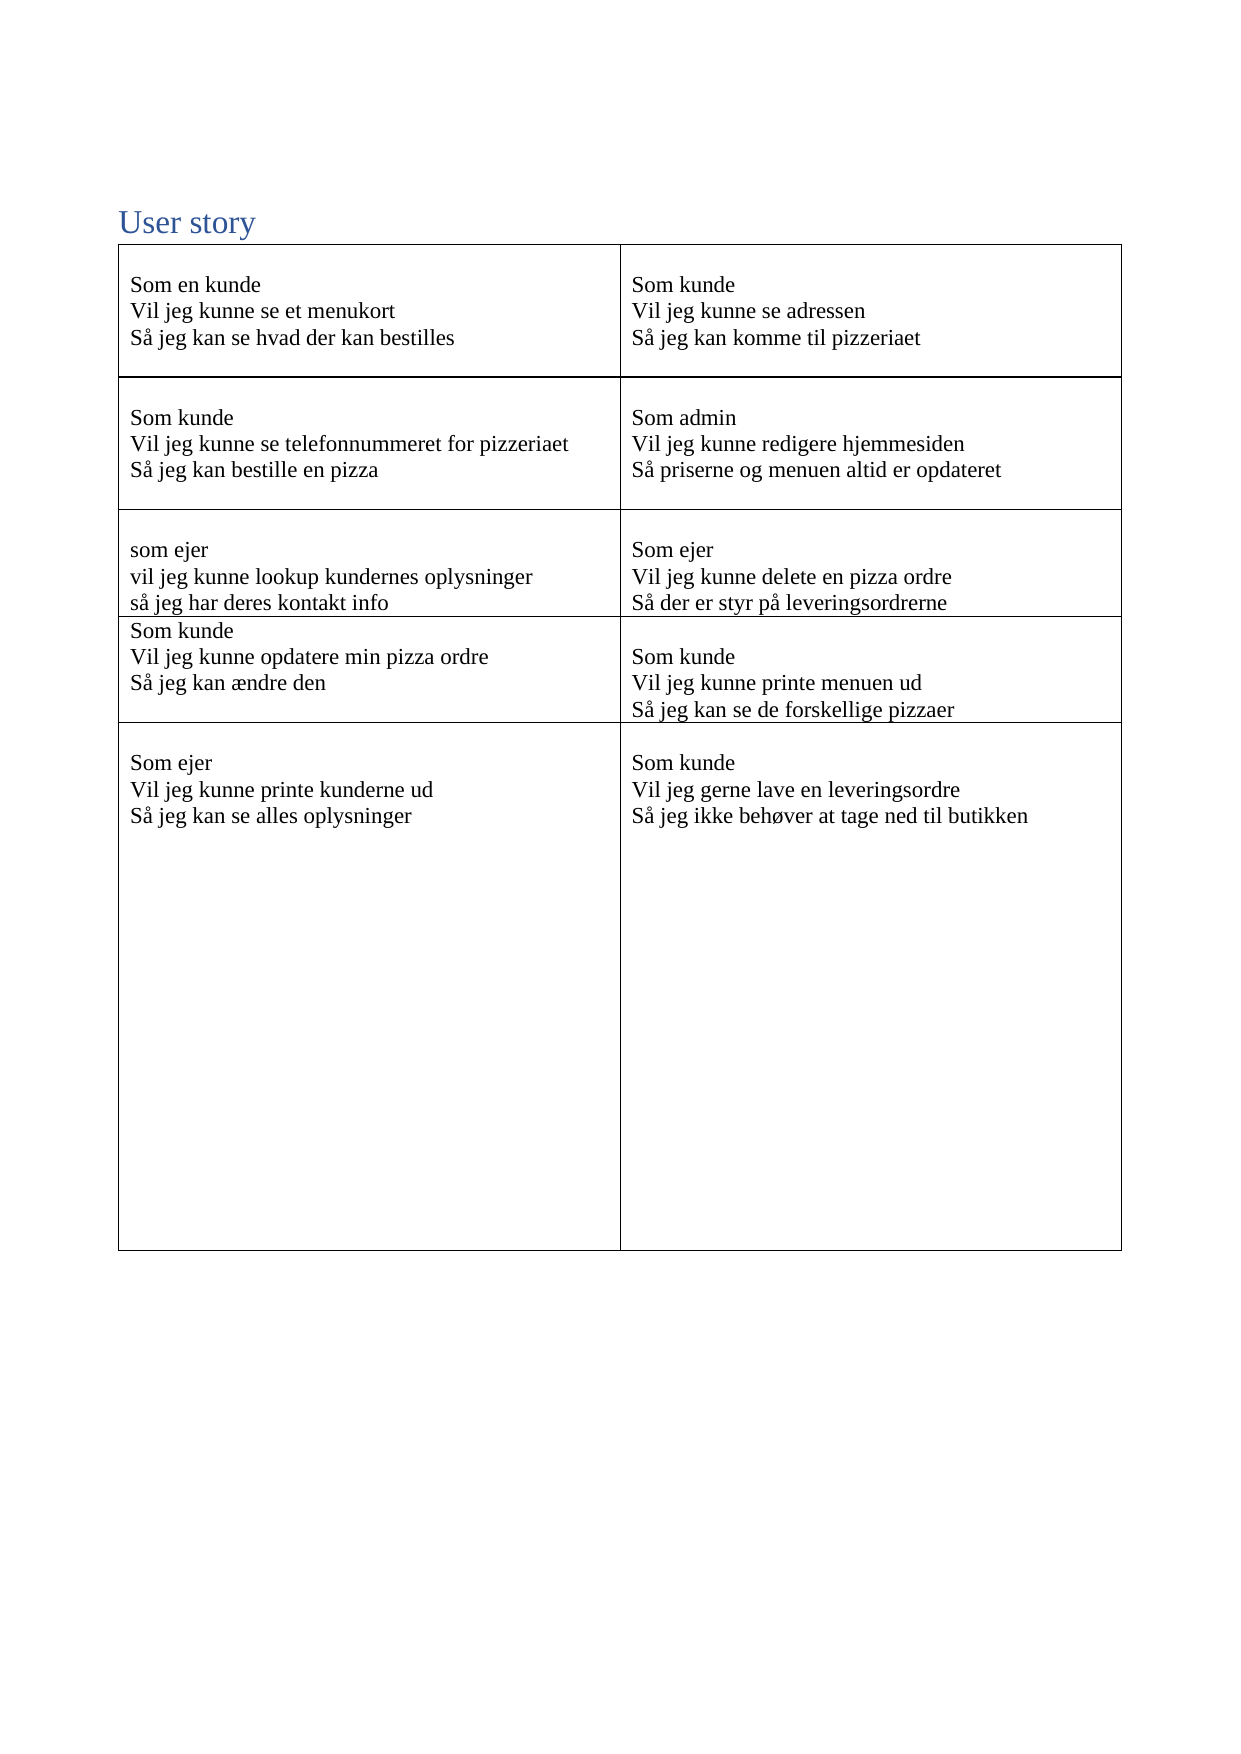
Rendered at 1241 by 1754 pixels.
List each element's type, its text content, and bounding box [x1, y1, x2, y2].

table_cell Som kunde Vil jeg kunne se telefonnummeret for pizzeriaet Så jeg kan bestille en pizza [119, 378, 620, 509]
table_cell Som ejer Vil jeg kunne printe kunderne ud Så jeg kan se alles oplysninger [119, 723, 620, 1250]
table_cell som ejer vil jeg kunne lookup kundernes oplysninger så jeg har deres kontakt info [119, 510, 620, 616]
subtitle User story [118, 202, 1122, 241]
table_cell Som admin Vil jeg kunne redigere hjemmesiden Så priserne og menuen altid er opdateret [621, 378, 1121, 509]
table_cell Som ejer Vil jeg kunne delete en pizza ordre Så der er styr på leveringsordrerne [621, 510, 1121, 616]
table_header Som kunde Vil jeg kunne se adressen Så jeg kan komme til pizzeriaet [621, 245, 1121, 376]
table_cell Som kunde Vil jeg gerne lave en leveringsordre Så jeg ikke behøver at tage ned til butikken [621, 723, 1121, 1250]
table_cell Som kunde Vil jeg kunne opdatere min pizza ordre Så jeg kan ændre den [119, 617, 620, 722]
table_header Som en kunde Vil jeg kunne se et menukort Så jeg kan se hvad der kan bestilles [119, 245, 620, 376]
table_cell Som kunde Vil jeg kunne printe menuen ud Så jeg kan se de forskellige pizzaer [621, 617, 1121, 722]
